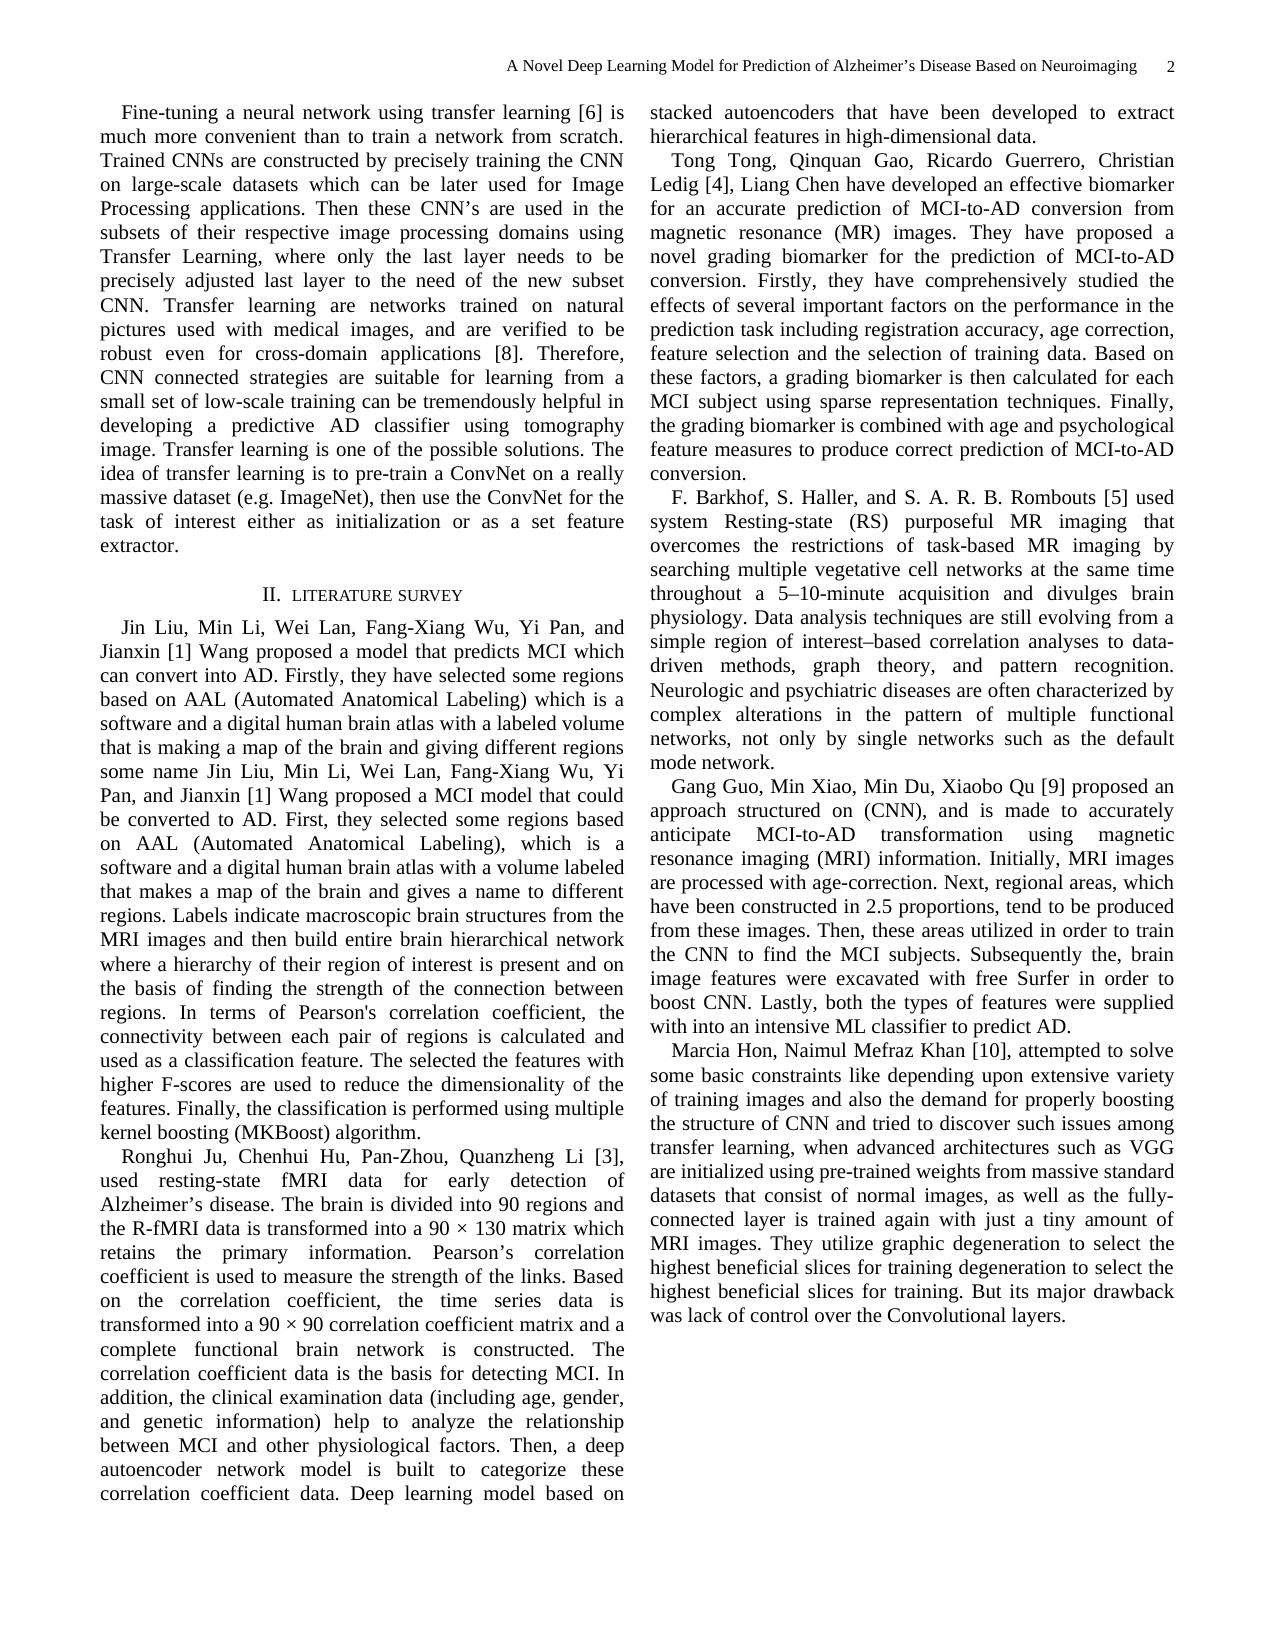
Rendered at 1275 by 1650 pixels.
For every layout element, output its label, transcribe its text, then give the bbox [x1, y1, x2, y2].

subtitle literature survey [100, 582, 625, 606]
text F. Barkhof, S. Haller, and S. A. R. B. Rombouts [5] used system Resting-state (RS) purposeful MR imaging that overcomes the restrictions of task-based MR imaging by searching multiple vegetative cell networks at the same time throughout a 5–10-minute acquisition and divulges brain physiology. Data analysis techniques are still evolving from a simple region of interest–based correlation analyses to data-driven methods, graph theory, and pattern recognition. Neurologic and psychiatric diseases are often characterized by complex alterations in the pattern of multiple functional networks, not only by single networks such as the default mode network. [650, 485, 1175, 774]
text Tong Tong, Qinquan Gao, Ricardo Guerrero, Christian Ledig [4], Liang Chen have developed an effective biomarker for an accurate prediction of MCI-to-AD conversion from magnetic resonance (MR) images. They have proposed a novel grading biomarker for the prediction of MCI-to-AD conversion. Firstly, they have comprehensively studied the effects of several important factors on the performance in the prediction task including registration accuracy, age correction, feature selection and the selection of training data. Based on these factors, a grading biomarker is then calculated for each MCI subject using sparse representation techniques. Finally, the grading biomarker is combined with age and psychological feature measures to produce correct prediction of MCI-to-AD conversion. [650, 148, 1175, 485]
text Fine-tuning a neural network using transfer learning [6] is much more convenient than to train a network from scratch. Trained CNNs are constructed by precisely training the CNN on large-scale datasets which can be later used for Image Processing applications. Then these CNN’s are used in the subsets of their respective image processing domains using Transfer Learning, where only the last layer needs to be precisely adjusted last layer to the need of the new subset CNN. Transfer learning are networks trained on natural pictures used with medical images, and are verified to be robust even for cross-domain applications [8]. Therefore, CNN connected strategies are suitable for learning from a small set of low-scale training can be tremendously helpful in developing a predictive AD classifier using tomography image. Transfer learning is one of the possible solutions. The idea of transfer learning is to pre-train a ConvNet on a really massive dataset (e.g. ImageNet), then use the ConvNet for the task of interest either as initialization or as a set feature extractor. [100, 100, 625, 557]
text Ronghui Ju, Chenhui Hu, Pan-Zhou, Quanzheng Li [3], used resting-state fMRI data for early detection of Alzheimer’s disease. The brain is divided into 90 regions and the R-fMRI data is transformed into a 90 × 130 matrix which retains the primary information. Pearson’s correlation coefficient is used to measure the strength of the links. Based on the correlation coefficient, the time series data is transformed into a 90 × 90 correlation coefficient matrix and a complete functional brain network is constructed. The correlation coefficient data is the basis for detecting MCI. In addition, the clinical examination data (including age, gender, and genetic information) help to analyze the relationship between MCI and other physiological factors. Then, a deep autoencoder network model is built to categorize these correlation coefficient data. Deep learning model based on stacked autoencoders that have been developed to extract hierarchical features in high-dimensional data. [100, 1144, 625, 1505]
text Marcia Hon, Naimul Mefraz Khan [10], attempted to solve some basic constraints like depending upon extensive variety of training images and also the demand for properly boosting the structure of CNN and tried to discover such issues among transfer learning, when advanced architectures such as VGG are initialized using pre-trained weights from massive standard datasets that consist of normal images, as well as the fully-connected layer is trained again with just a tiny amount of MRI images. They utilize graphic degeneration to select the highest beneficial slices for training degeneration to select the highest beneficial slices for training. But its major drawback was lack of control over the Convolutional layers. [650, 1038, 1175, 1327]
text Gang Guo, Min Xiao, Min Du, Xiaobo Qu [9] proposed an approach structured on (CNN), and is made to accurately anticipate MCI-to-AD transformation using magnetic resonance imaging (MRI) information. Initially, MRI images are processed with age-correction. Next, regional areas, which have been constructed in 2.5 proportions, tend to be produced from these images. Then, these areas utilized in order to train the CNN to find the MCI subjects. Subsequently the, brain image features were excavated with free Surfer in order to boost CNN. Lastly, both the types of features were supplied with into an intensive ML classifier to predict AD. [650, 774, 1175, 1038]
text Jin Liu, Min Li, Wei Lan, Fang-Xiang Wu, Yi Pan, and Jianxin [1] Wang proposed a model that predicts MCI which can convert into AD. Firstly, they have selected some regions based on AAL (Automated Anatomical Labeling) which is a software and a digital human brain atlas with a labeled volume that is making a map of the brain and giving different regions some name Jin Liu, Min Li, Wei Lan, Fang-Xiang Wu, Yi Pan, and Jianxin [1] Wang proposed a MCI model that could be converted to AD. First, they selected some regions based on AAL (Automated Anatomical Labeling), which is a software and a digital human brain atlas with a volume labeled that makes a map of the brain and gives a name to different regions. Labels indicate macroscopic brain structures from the MRI images and then build entire brain hierarchical network where a hierarchy of their region of interest is present and on the basis of finding the strength of the connection between regions. In terms of Pearson's correlation coefficient, the connectivity between each pair of regions is calculated and used as a classification feature. The selected the features with higher F-scores are used to reduce the dimensionality of the features. Finally, the classification is performed using multiple kernel boosting (MKBoost) algorithm. [100, 614, 625, 1144]
